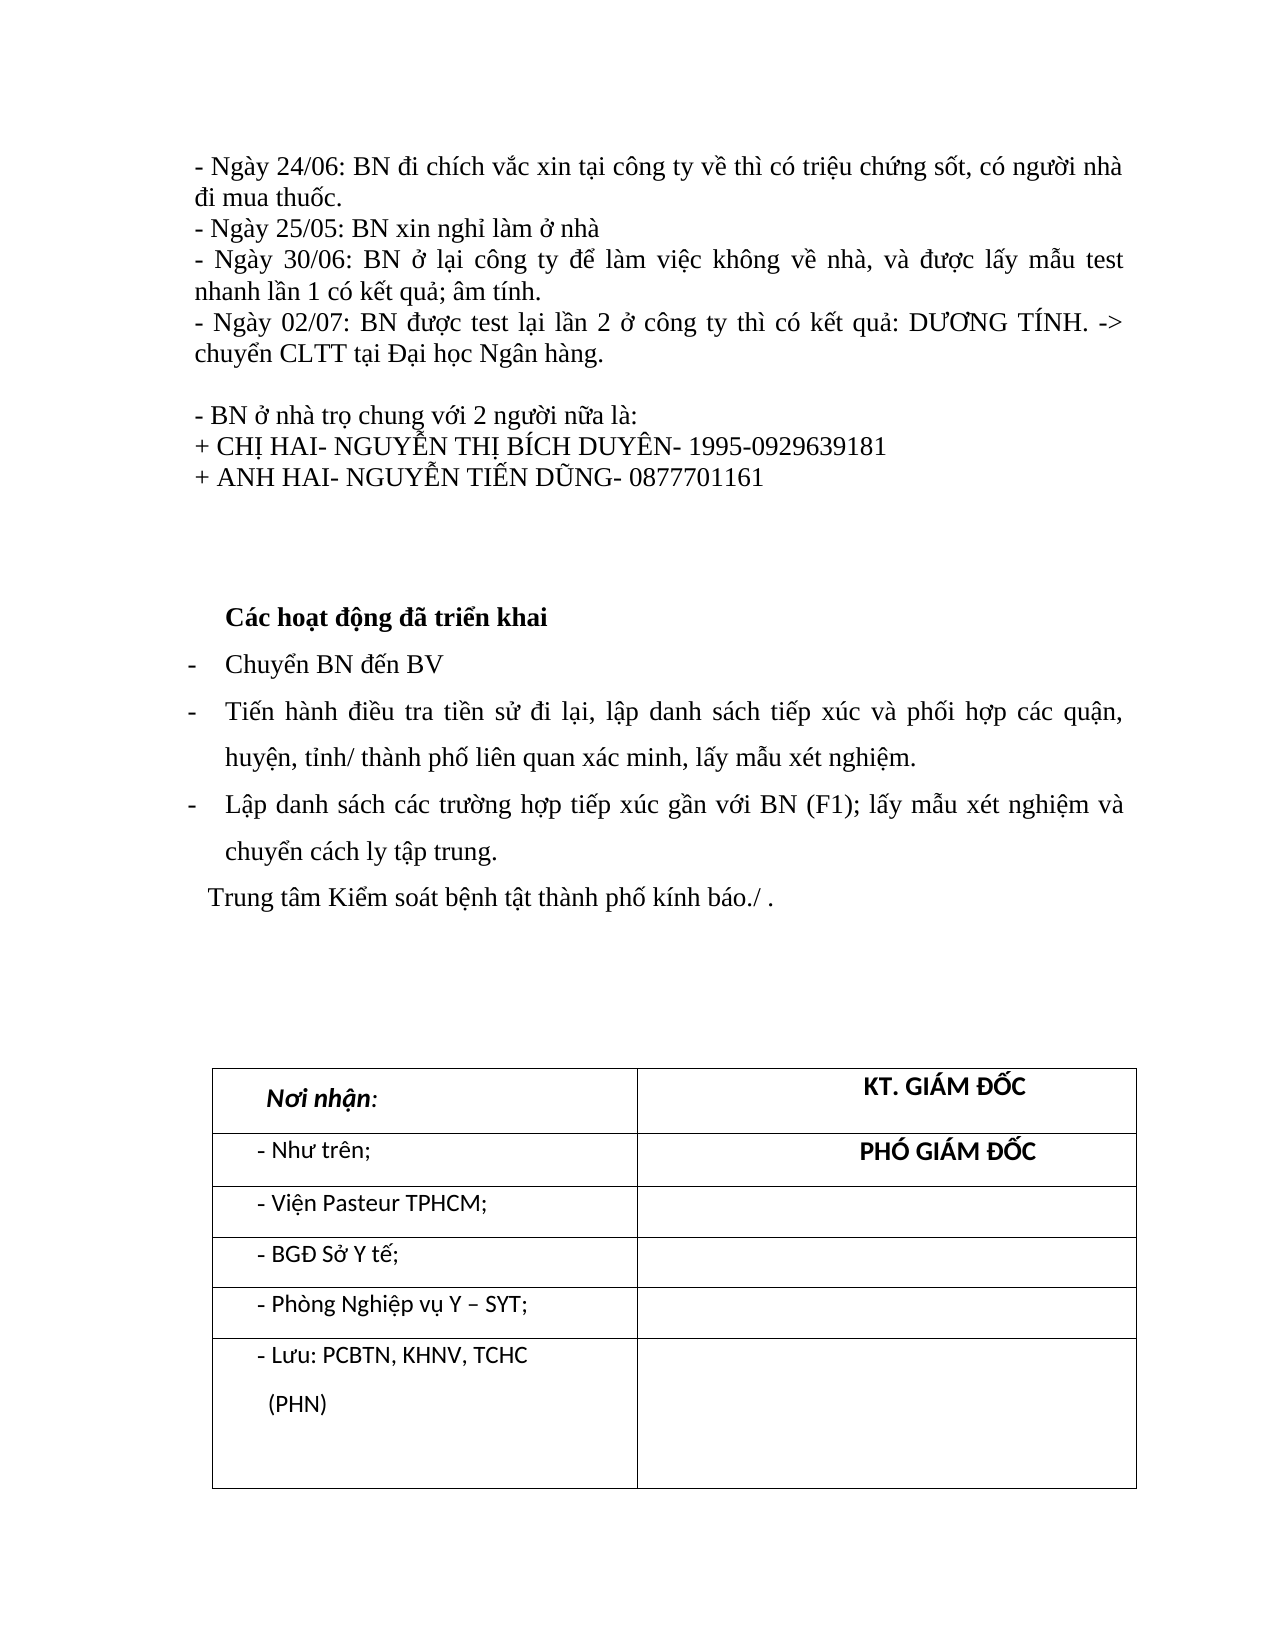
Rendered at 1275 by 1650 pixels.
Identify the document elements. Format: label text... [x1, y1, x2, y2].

text - Ngày 02/07: BN được test lại lần 2 ở công ty thì có kết quả: DƯƠNG TÍNH. -> chuyển CLTT tại Đại học Ngân hàng. [194, 306, 1125, 368]
table_cell [638, 1187, 1136, 1237]
table_cell Lưu: PCBTN, KHNV, TCHC (PHN) [213, 1339, 637, 1487]
text Các hoạt động đã triển khai [225, 601, 1125, 632]
text - BN ở nhà trọ chung với 2 người nữa là: [194, 399, 1125, 430]
text - Ngày 25/05: BN xin nghỉ làm ở nhà [194, 212, 1125, 243]
list Lập danh sách các trường hợp tiếp xúc gần với BN (F1); lấy mẫu xét nghiệm và chuyển cách ly tập trung. [187, 788, 1125, 866]
table_header KT. GIÁM ĐỐC [638, 1069, 1136, 1133]
text + CHỊ HAI- NGUYỄN THỊ BÍCH DUYÊN- 1995-0929639181 [194, 430, 1125, 461]
table_cell [638, 1339, 1136, 1487]
text - Ngày 24/06: BN đi chích vắc xin tại công ty về thì có triệu chứng sốt, có người nhà đi mua thuốc. [194, 150, 1125, 212]
table_cell Như trên; [213, 1134, 637, 1186]
table_cell PHÓ GIÁM ĐỐC [638, 1134, 1136, 1186]
list Tiến hành điều tra tiền sử đi lại, lập danh sách tiếp xúc và phối hợp các quận, huyện, tỉnh/ thành phố liên quan xác minh, lấy mẫu xét nghiệm. [187, 695, 1125, 772]
list Chuyển BN đến BV [187, 648, 1125, 679]
table_cell Viện Pasteur TPHCM; [213, 1187, 637, 1237]
table_cell [638, 1288, 1136, 1338]
table_cell BGĐ Sở Y tế; [213, 1238, 637, 1287]
table_cell [638, 1238, 1136, 1287]
table_header Nơi nhận: [213, 1069, 637, 1133]
text - Ngày 30/06: BN ở lại công ty để làm việc không về nhà, và được lấy mẫu test nhanh lần 1 có kết quả; âm tính. [194, 243, 1125, 306]
text Trung tâm Kiểm soát bệnh tật thành phố kính báo./ . [187, 881, 1125, 912]
table_cell Phòng Nghiệp vụ Y – SYT; [213, 1288, 637, 1338]
text + ANH HAI- NGUYỄN TIẾN DŨNG- 0877701161 [194, 461, 1125, 493]
